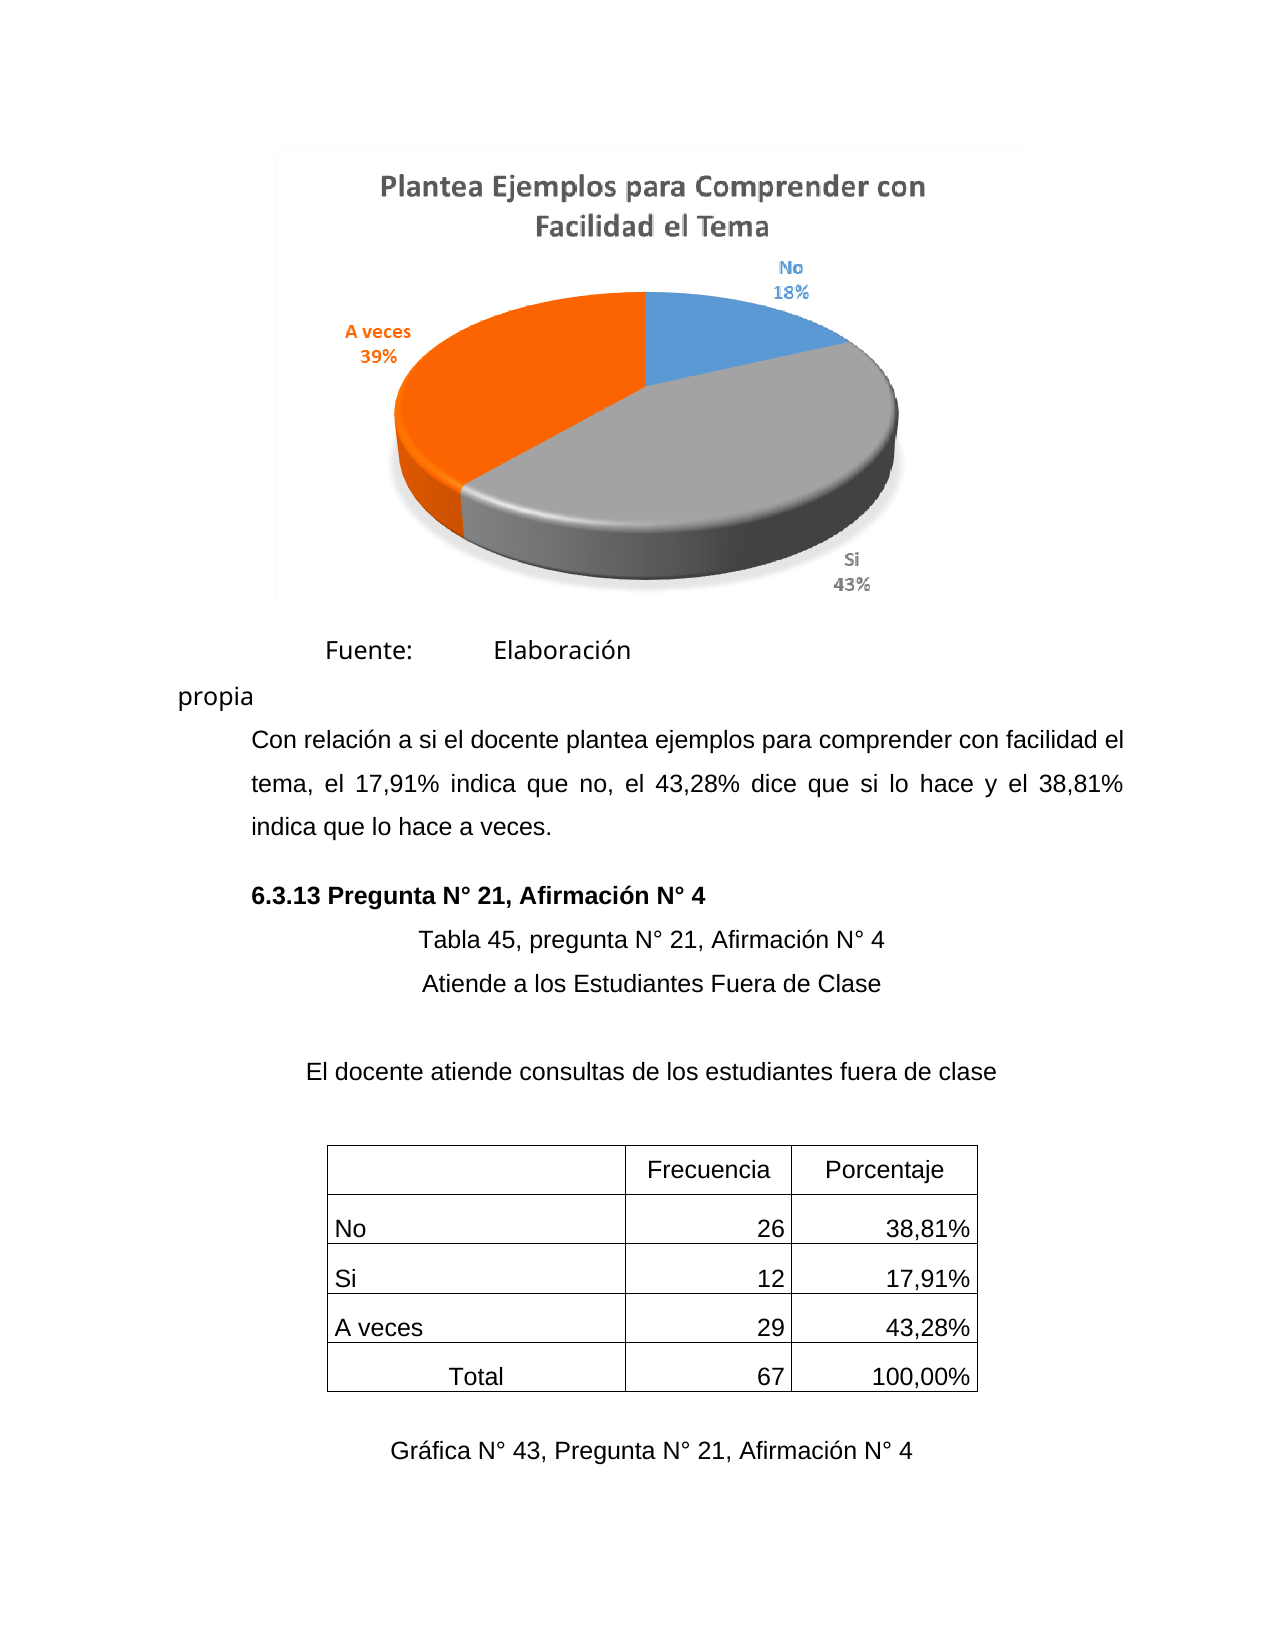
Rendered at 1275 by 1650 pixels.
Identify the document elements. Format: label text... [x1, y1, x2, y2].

text El docente atiende consultas de los estudiantes fuera de clase [177, 1057, 1126, 1086]
table_cell A veces [328, 1294, 625, 1342]
text Atiende a los Estudiantes Fuera de Clase [177, 969, 1126, 998]
table_header Porcentaje [792, 1146, 977, 1194]
table_cell 38,81% [792, 1195, 977, 1243]
table_cell Si [328, 1244, 625, 1292]
table_cell 67 [626, 1343, 791, 1391]
picture [285, 157, 1018, 602]
table_cell 100,00% [792, 1343, 977, 1391]
text Con relación a si el docente plantea ejemplos para comprender con facilidad el tema, el 17,91% indica que no, el 43,28% dice que si lo hace y el 38,81% indica que lo hace a veces. [251, 725, 1126, 841]
table_cell No [328, 1195, 625, 1243]
text 6.3.13 Pregunta N° 21, Afirmación N° 4 [251, 881, 1126, 910]
table_cell 43,28% [792, 1294, 977, 1342]
text Tabla 45, pregunta N° 21, Afirmación N° 4 [177, 925, 1126, 954]
subtitle Fuente: Elaboración propia [177, 632, 631, 713]
table_cell 12 [626, 1244, 791, 1292]
table_header Frecuencia [626, 1146, 791, 1194]
table_header [328, 1146, 625, 1194]
table_cell Total [328, 1343, 625, 1391]
table_cell 29 [626, 1294, 791, 1342]
text Gráfica N° 43, Pregunta N° 21, Afirmación N° 4 [177, 1436, 1126, 1465]
table_cell 17,91% [792, 1244, 977, 1292]
table_cell 26 [626, 1195, 791, 1243]
